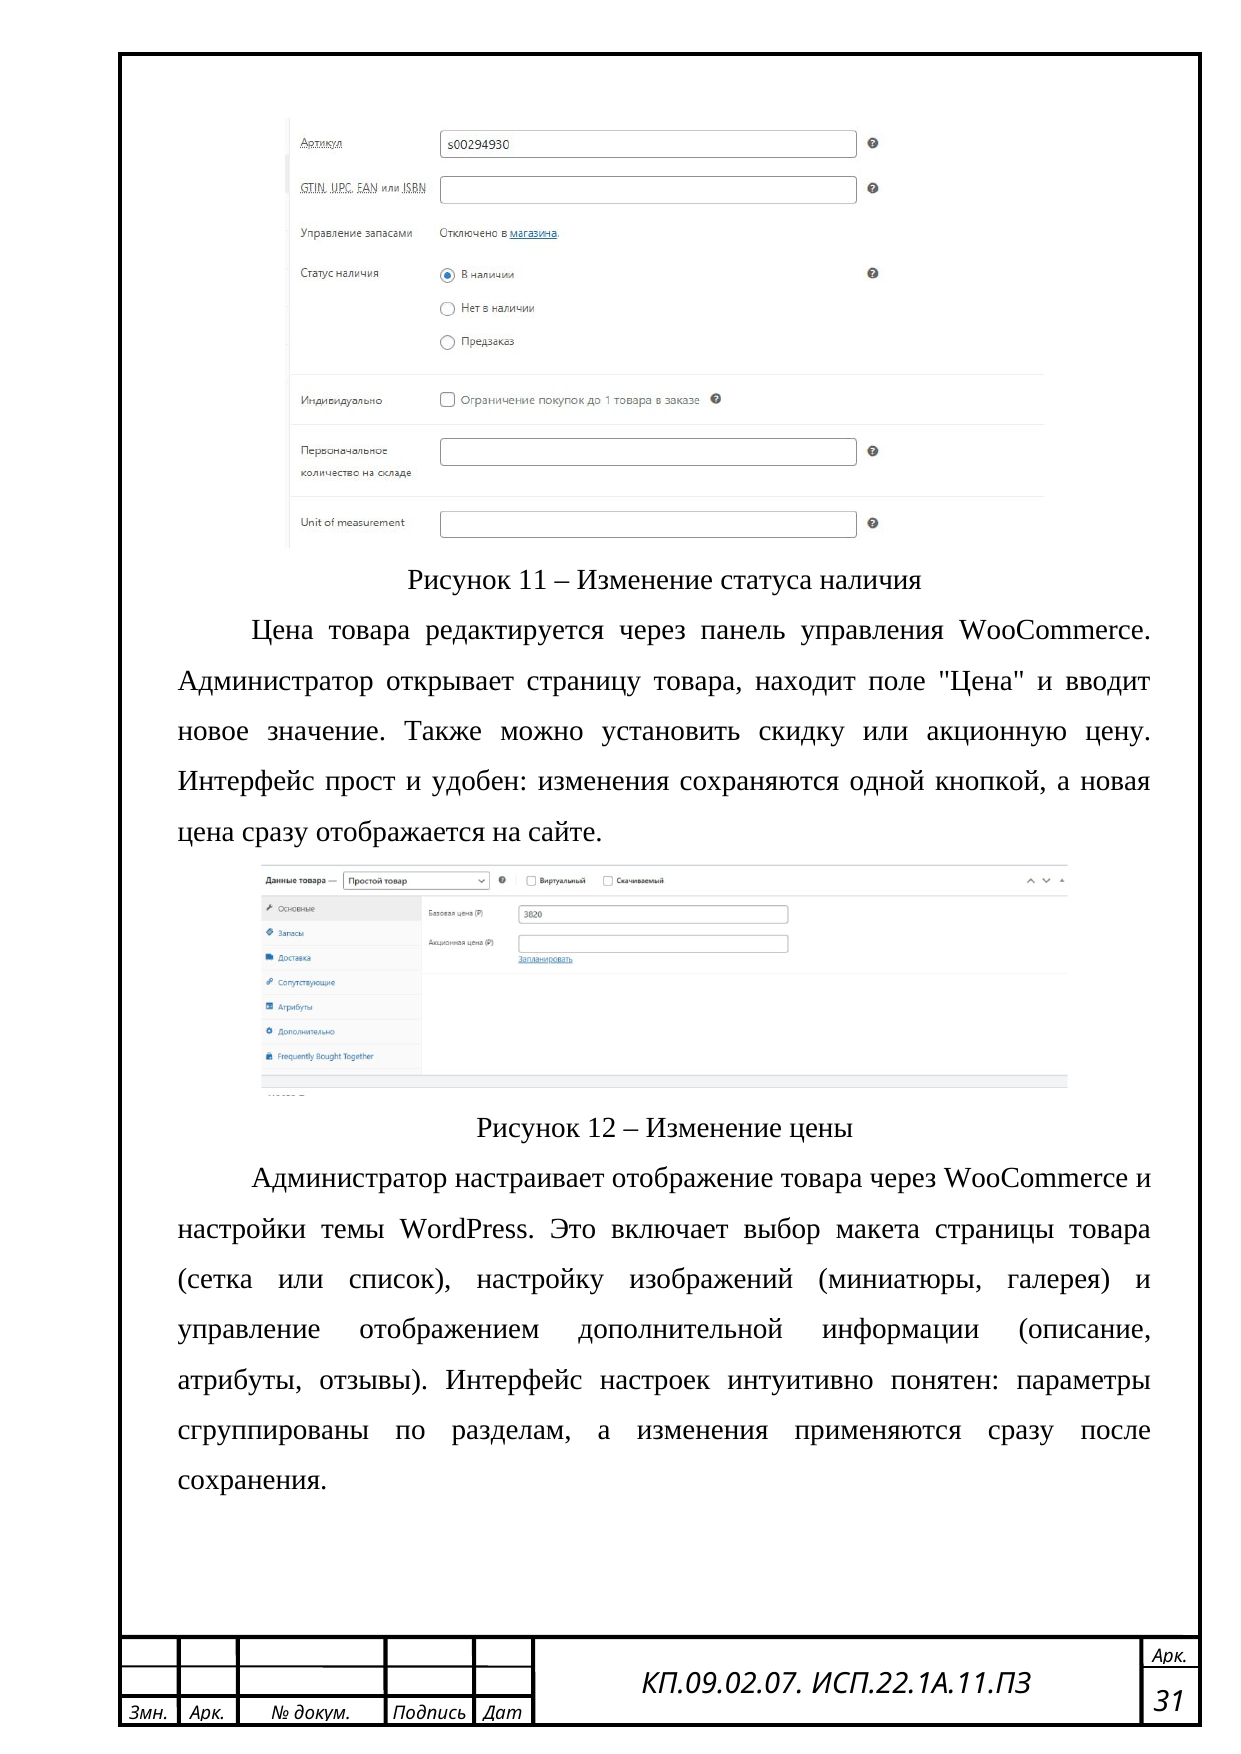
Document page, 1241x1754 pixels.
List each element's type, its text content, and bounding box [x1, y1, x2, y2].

picture [284, 118, 1045, 548]
text Рисунок 11 – Изменение статуса наличия [177, 562, 1152, 596]
text Цена товара редактируется через панель управления WooCommerce. Администратор открывает страницу товара, находит поле "Цена" и вводит новое значение. Также можно установить скидку или акционную цену. Интерфейс прост и удобен: изменения сохраняются одной кнопкой, а новая цена сразу отображается на сайте. [177, 612, 1152, 847]
picture [261, 864, 1068, 1096]
text Рисунок 12 – Изменение цены [177, 1110, 1152, 1144]
text Администратор настраивает отображение товара через WooCommerce и настройки темы WordPress. Это включает выбор макета страницы товара (сетка или список), настройку изображений (миниатюры, галерея) и управление отображением дополнительной информации (описание, атрибуты, отзывы). Интерфейс настроек интуитивно понятен: параметры сгруппированы по разделам, а изменения применяются сразу после сохранения. [177, 1161, 1152, 1496]
